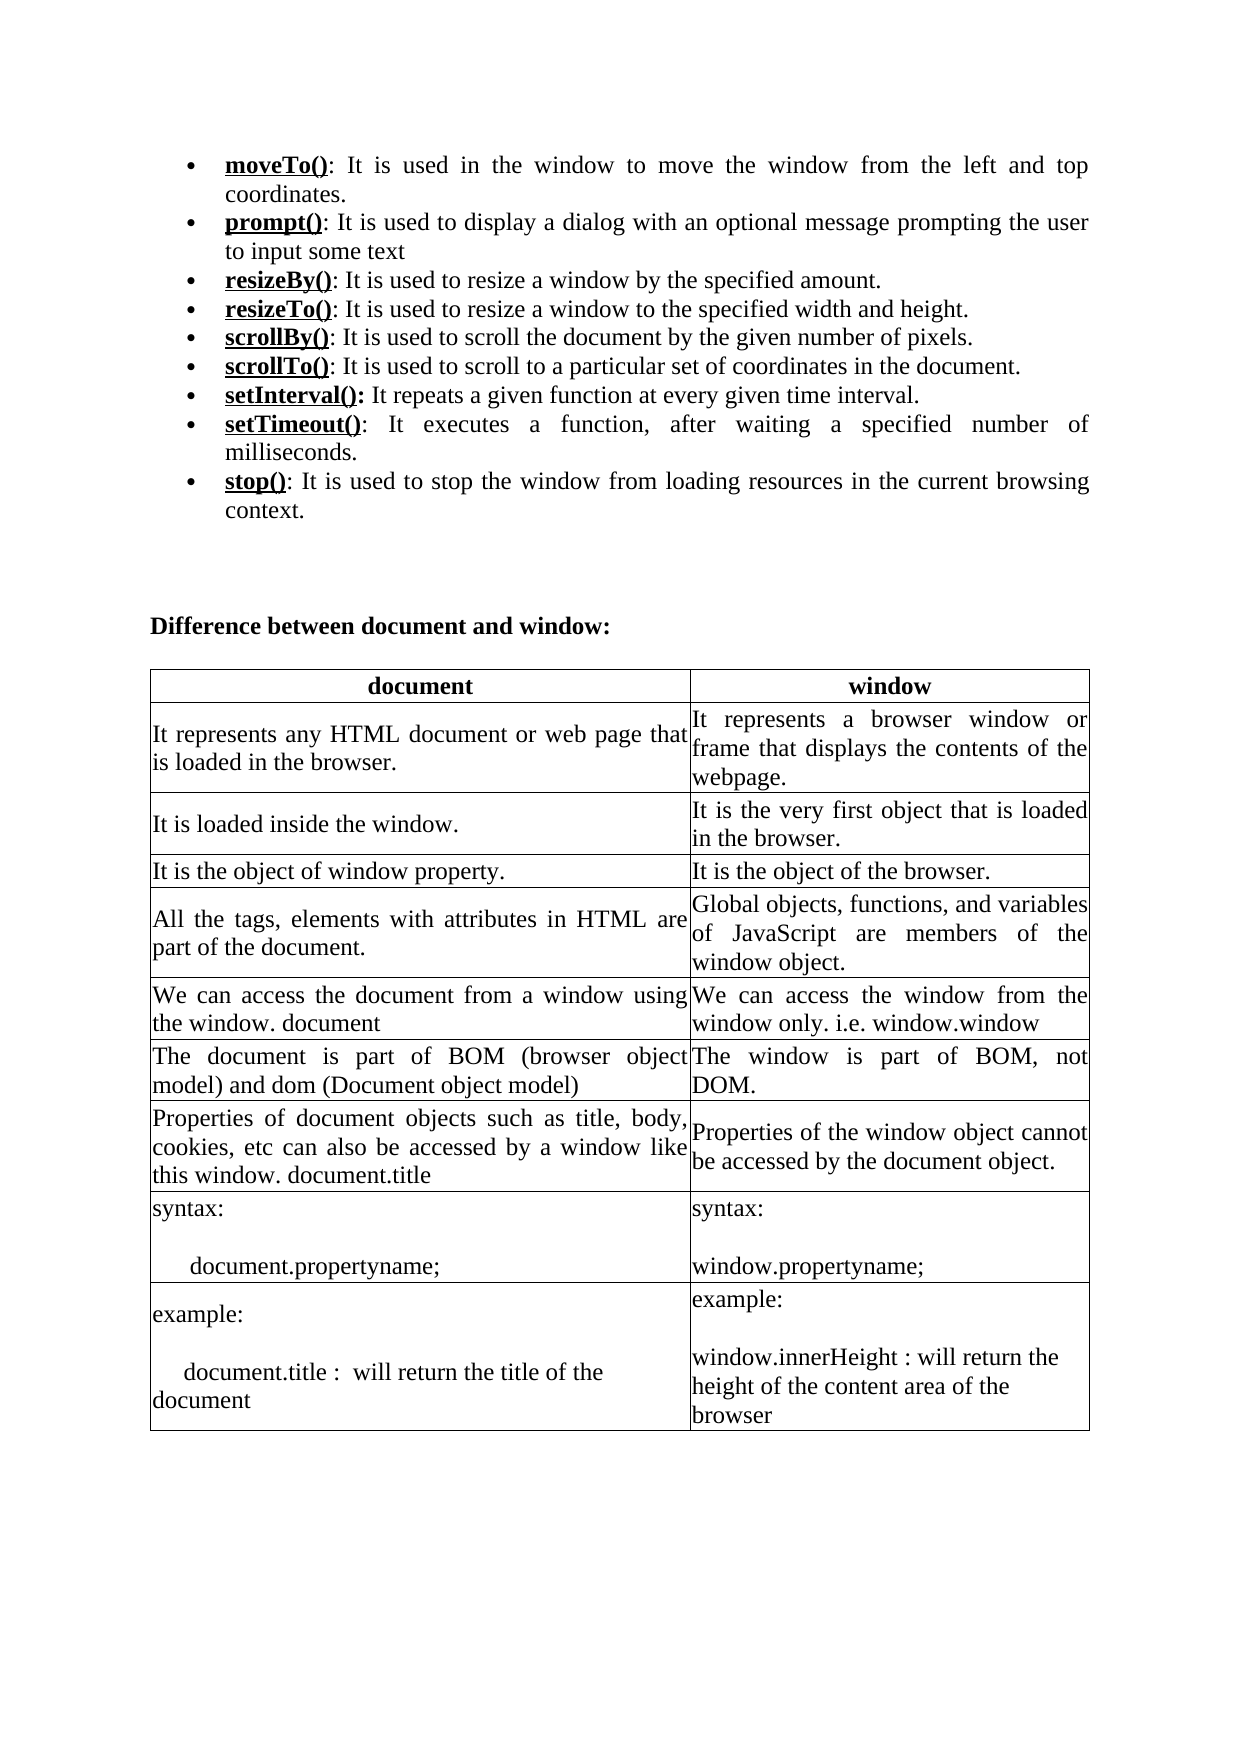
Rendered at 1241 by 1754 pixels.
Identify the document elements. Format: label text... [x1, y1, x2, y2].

text Difference between document and window: [150, 611, 1090, 639]
list setInterval(): It repeats a given function at every given time interval. [187, 380, 1090, 409]
table_cell The window is part of BOM, not DOM. [691, 1040, 1089, 1100]
table_cell All the tags, elements with attributes in HTML are part of the document. [151, 888, 690, 977]
table_cell example: document.title : will return the title of the document [151, 1283, 690, 1430]
table_cell It is the object of window property. [151, 855, 690, 887]
table_cell We can access the window from the window only. i.e. window.window [691, 978, 1089, 1039]
list setTimeout(): It executes a function, after waiting a specified number of milliseconds. [187, 409, 1090, 466]
table_cell syntax: document.propertyname; [151, 1192, 690, 1282]
table_cell We can access the document from a window using the window. document [151, 978, 690, 1039]
table_cell The document is part of BOM (browser object model) and dom (Document object model) [151, 1040, 690, 1100]
list scrollBy(): It is used to scroll the document by the given number of pixels. [187, 322, 1090, 351]
table_header window [691, 670, 1089, 702]
list stop(): It is used to stop the window from loading resources in the current browsing context. [187, 466, 1090, 524]
list prompt(): It is used to display a dialog with an optional message prompting the user to input some text [187, 207, 1090, 265]
table_header document [151, 670, 690, 702]
table_cell Global objects, functions, and variables of JavaScript are members of the window object. [691, 888, 1089, 977]
list moveTo(): It is used in the window to move the window from the left and top coordinates. [187, 150, 1090, 207]
table_cell It is the object of the browser. [691, 855, 1089, 887]
table_cell It represents a browser window or frame that displays the contents of the webpage. [691, 703, 1089, 792]
table_cell Properties of the window object cannot be accessed by the document object. [691, 1101, 1089, 1191]
list scrollTo(): It is used to scroll to a particular set of coordinates in the document. [187, 351, 1090, 380]
table_cell syntax: window.propertyname; [691, 1192, 1089, 1282]
table_cell It represents any HTML document or web page that is loaded in the browser. [151, 703, 690, 792]
table_cell It is loaded inside the window. [151, 793, 690, 854]
table_cell example: window.innerHeight : will return the height of the content area of the browser [691, 1283, 1089, 1430]
list resizeBy(): It is used to resize a window by the specified amount. [187, 265, 1090, 294]
list resizeTo(): It is used to resize a window to the specified width and height. [187, 294, 1090, 322]
table_cell Properties of document objects such as title, body, cookies, etc can also be accessed by a window like this window. document.title [151, 1101, 690, 1191]
table_cell It is the very first object that is loaded in the browser. [691, 793, 1089, 854]
